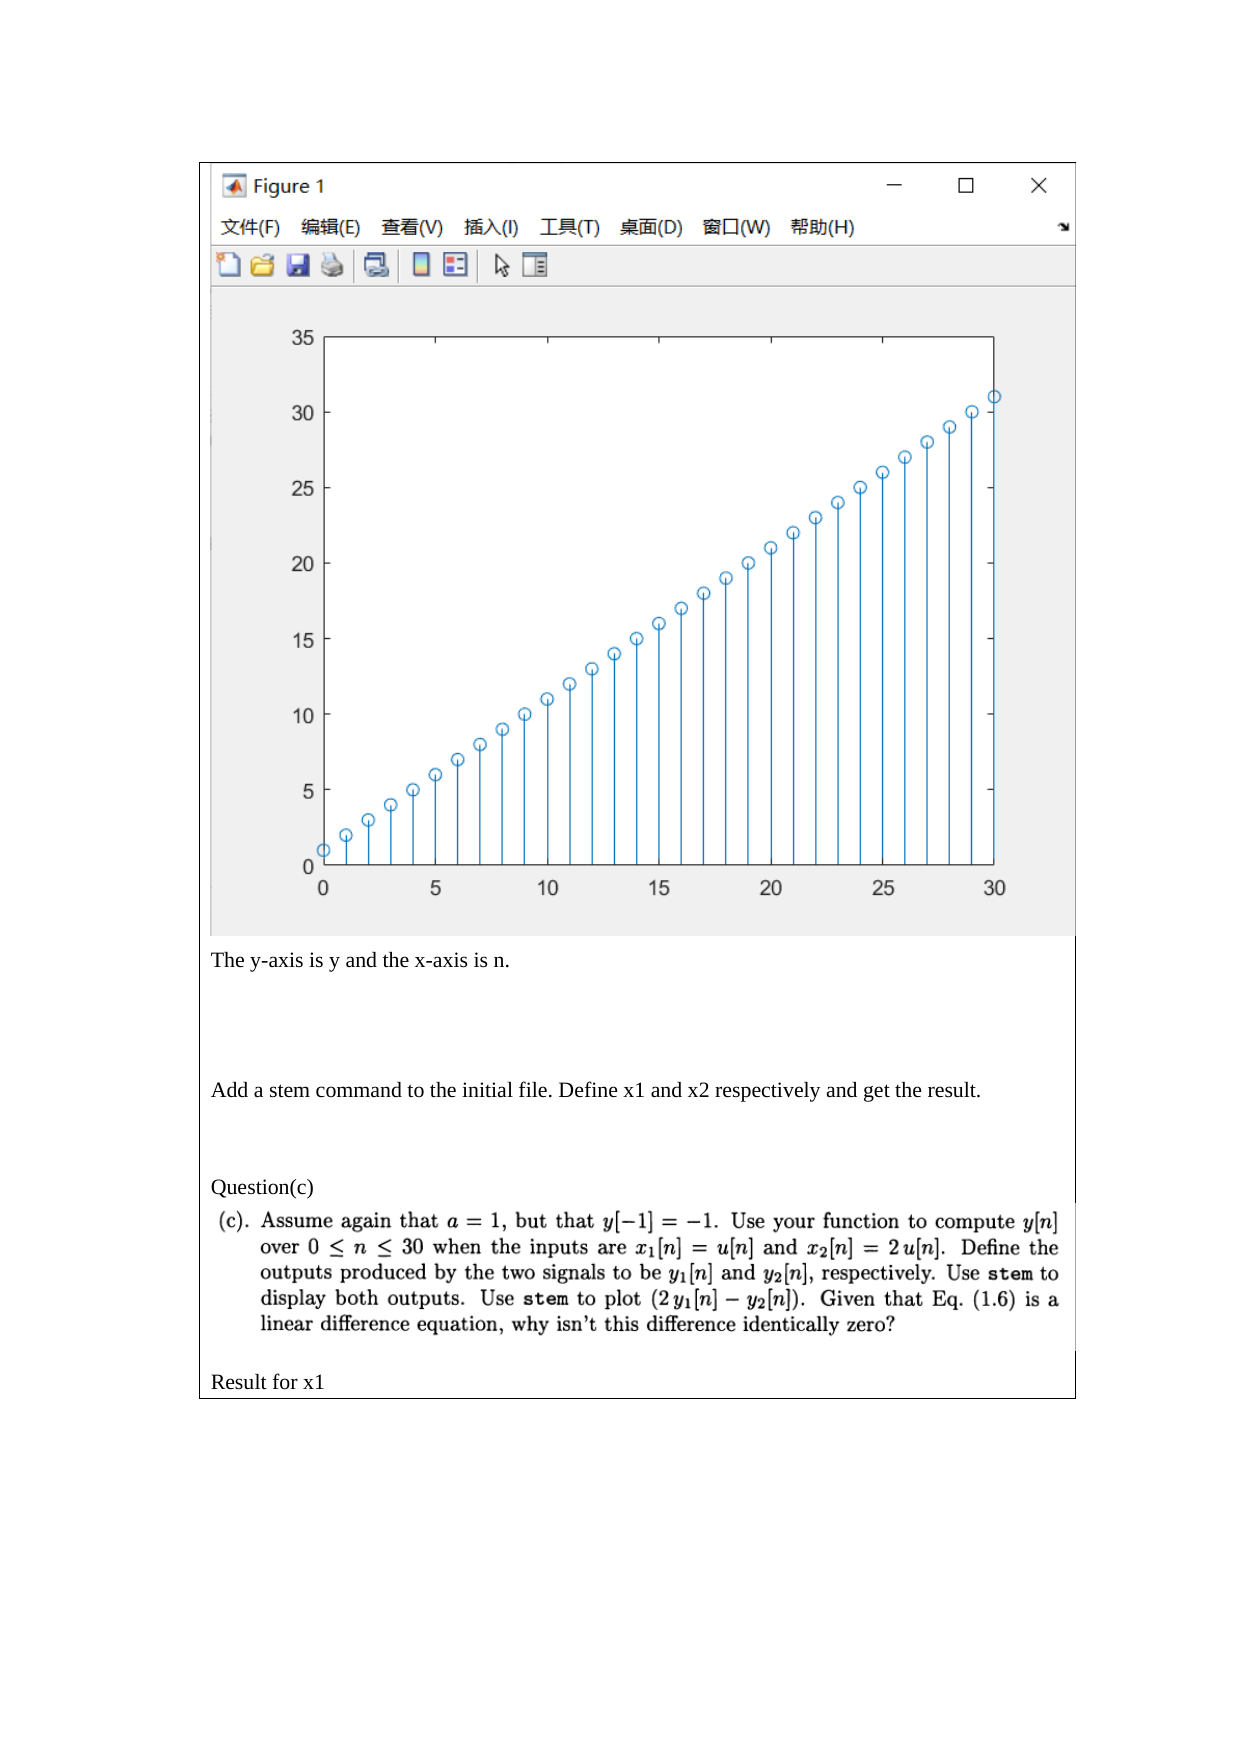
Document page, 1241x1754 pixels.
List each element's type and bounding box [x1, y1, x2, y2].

picture [210, 163, 1076, 936]
table_cell [200, 163, 1075, 1398]
picture [210, 1203, 1076, 1351]
